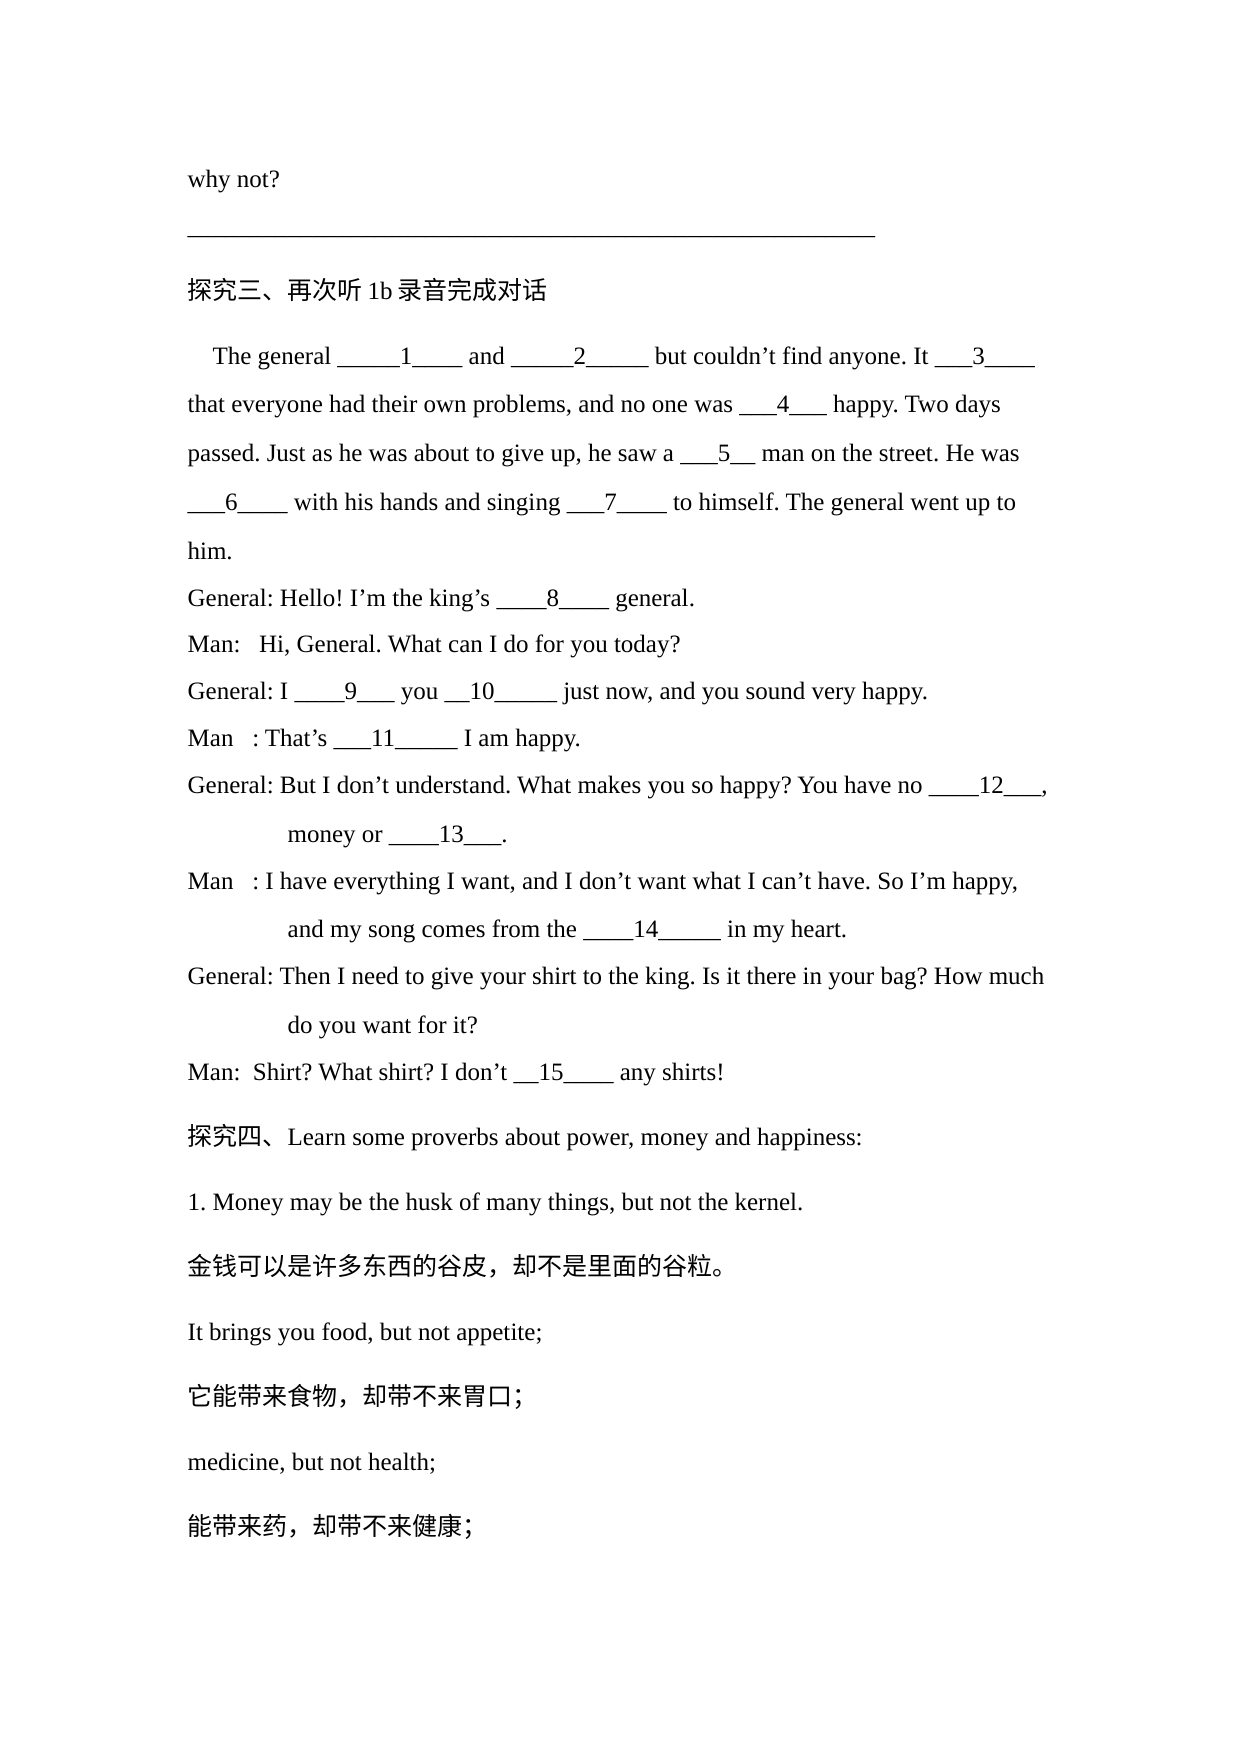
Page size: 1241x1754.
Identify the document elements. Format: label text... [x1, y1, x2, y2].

text General: But I don’t understand. What makes you so happy? You have no ____12___, money or ____13___. [187, 768, 1053, 849]
list _______________________________________________________ [187, 209, 1053, 241]
text 它能带来食物，却带不来胃口； [187, 1362, 1053, 1427]
text Man : That’s ___11_____ I am happy. [187, 721, 1053, 754]
text The general _____1____ and _____2_____ but couldn’t find anyone. It ___3____ that everyone had their own problems, and no one was ___4___ happy. Two days passed. Just as he was about to give up, he saw a ___5__ man on the street. He was ___6____ with his hands and singing ___7____ to himself. The general went up to him. [187, 339, 1053, 566]
text medicine, but not health; [187, 1445, 1053, 1478]
text 探究四、Learn some proverbs about power, money and happiness: [187, 1102, 1053, 1167]
text General: I ____9___ you __10_____ just now, and you sound very happy. [187, 674, 1053, 707]
list 探究三、再次听1b录音完成对话 [187, 256, 1053, 321]
text General: Then I need to give your shirt to the king. Is it there in your bag? How much do you want for it? [187, 959, 1053, 1041]
text Man: Shirt? What shirt? I don’t __15____ any shirts! [187, 1055, 1053, 1088]
text 1. Money may be the husk of many things, but not the kernel. [187, 1185, 1053, 1218]
text Man : I have everything I want, and I don’t want what I can’t have. So I’m happy, and my song comes from the ____14_____ in my heart. [187, 864, 1053, 945]
text It brings you food, but not appetite; [187, 1315, 1053, 1348]
text 金钱可以是许多东西的谷皮，却不是里面的谷粒。 [187, 1232, 1053, 1297]
text General: Hello! I’m the king’s ____8____ general. [187, 581, 1053, 613]
text 能带来药，却带不来健康； [187, 1492, 1053, 1557]
text Man: Hi, General. What can I do for you today? [187, 628, 1053, 660]
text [187, 162, 1053, 194]
